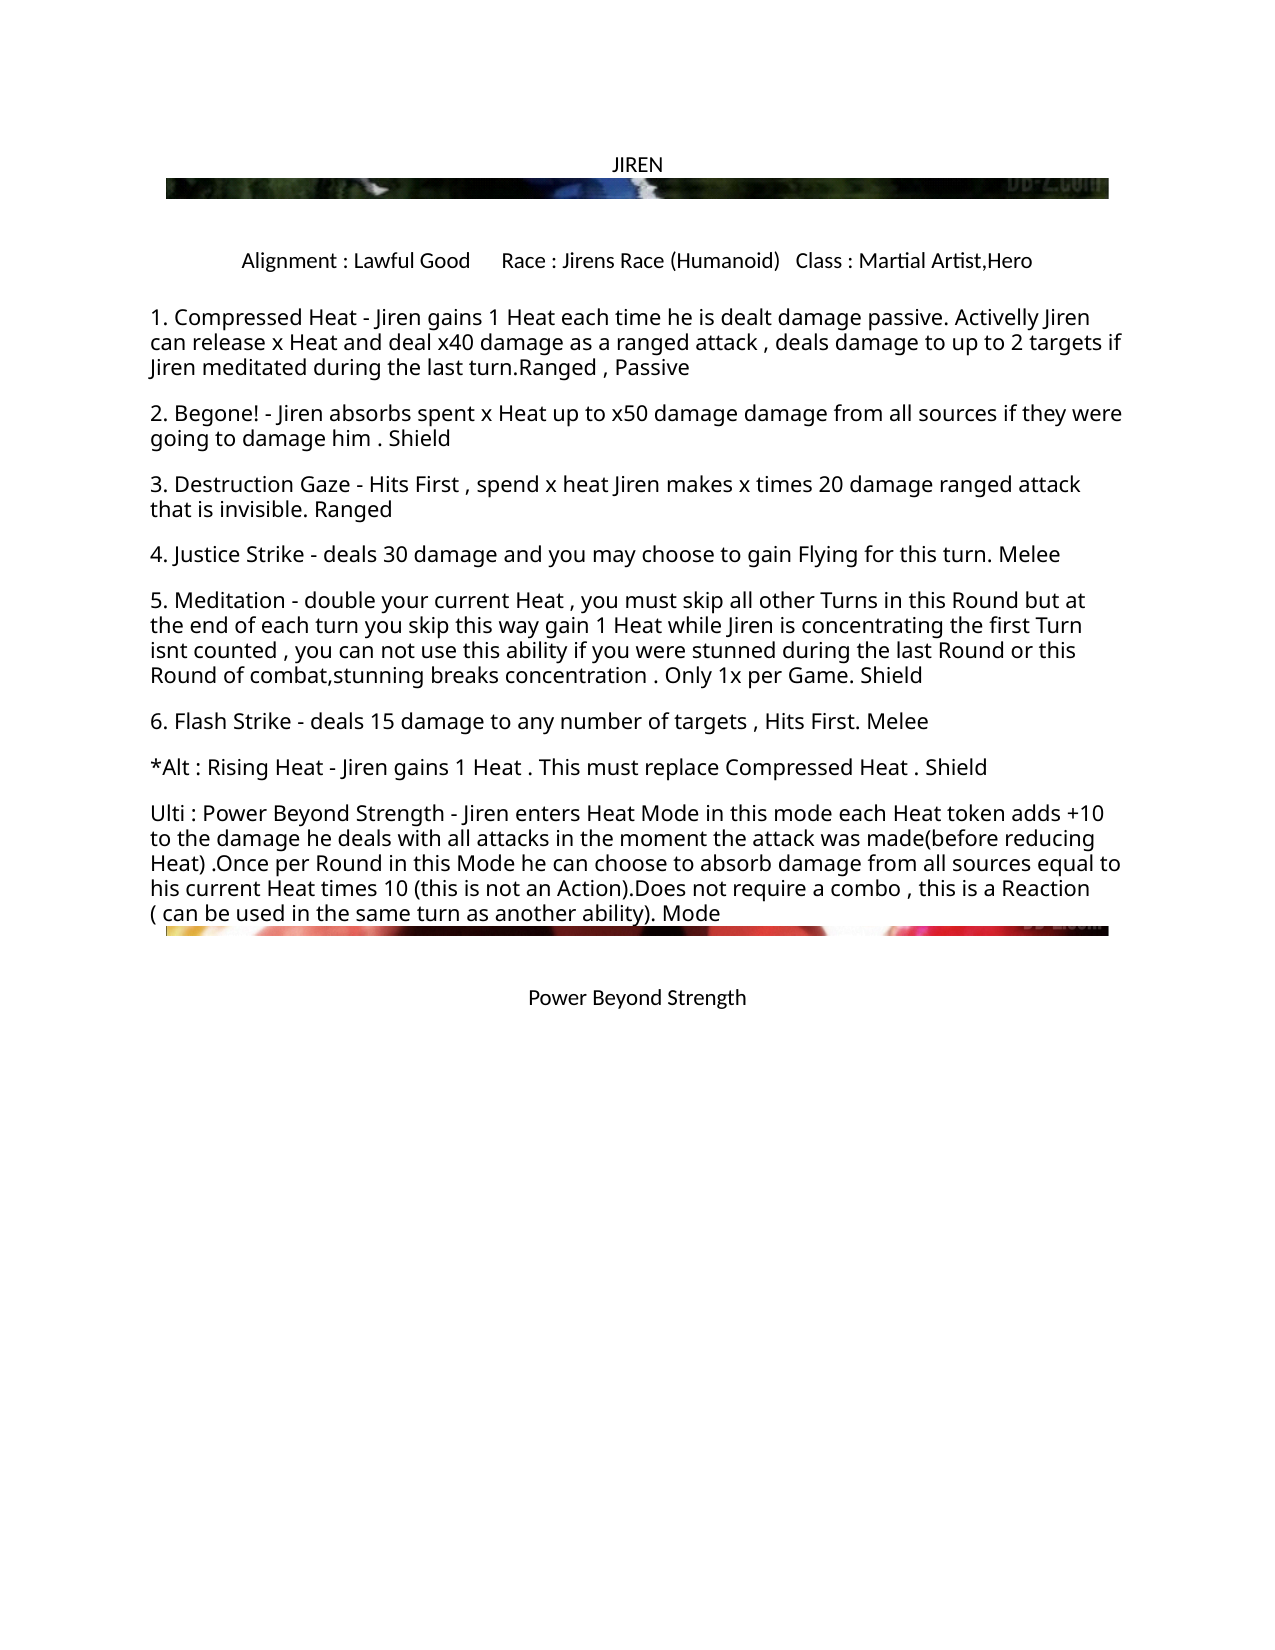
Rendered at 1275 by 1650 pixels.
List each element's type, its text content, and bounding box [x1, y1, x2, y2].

text 1. Compressed Heat - Jiren gains 1 Heat each time he is dealt damage passive. Activelly Jiren can release x Heat and deal x40 damage as a ranged attack , deals damage to up to 2 targets if Jiren meditated during the last turn.Ranged , Passive [150, 305, 1125, 380]
text 3. Destruction Gaze - Hits First , spend x heat Jiren makes x times 20 damage ranged attack that is invisible. Ranged [150, 472, 1125, 522]
text 4. Justice Strike - deals 30 damage and you may choose to gain Flying for this turn. Melee [150, 543, 1125, 568]
text 5. Meditation - double your current Heat , you must skip all other Turns in this Round but at the end of each turn you skip this way gain 1 Heat while Jiren is concentrating the first Turn isnt counted , you can not use this ability if you were stunned during the last Round or this Round of combat,stunning breaks concentration . Only 1x per Game. Shield [150, 589, 1125, 689]
text Alignment : Lawful Good Race : Jirens Race (Humanoid) Class : Martial Artist,Hero [150, 245, 1125, 274]
text 2. Begone! - Jiren absorbs spent x Heat up to x50 damage damage from all sources if they were going to damage him . Shield [150, 401, 1125, 451]
text 6. Flash Strike - deals 15 damage to any number of targets , Hits First. Melee [150, 709, 1125, 734]
text JIREN [150, 150, 1125, 179]
text Power Beyond Strength [150, 982, 1125, 1011]
text *Alt : Rising Heat - Jiren gains 1 Heat . This must replace Compressed Heat . Shield [150, 755, 1125, 780]
text Ulti : Power Beyond Strength - Jiren enters Heat Mode in this mode each Heat token adds +10 to the damage he deals with all attacks in the moment the attack was made(before reducing Heat) .Once per Round in this Mode he can choose to absorb damage from all sources equal to his current Heat times 10 (this is not an Action).Does not require a combo , this is a Reaction ( can be used in the same turn as another ability). Mode [150, 801, 1125, 926]
